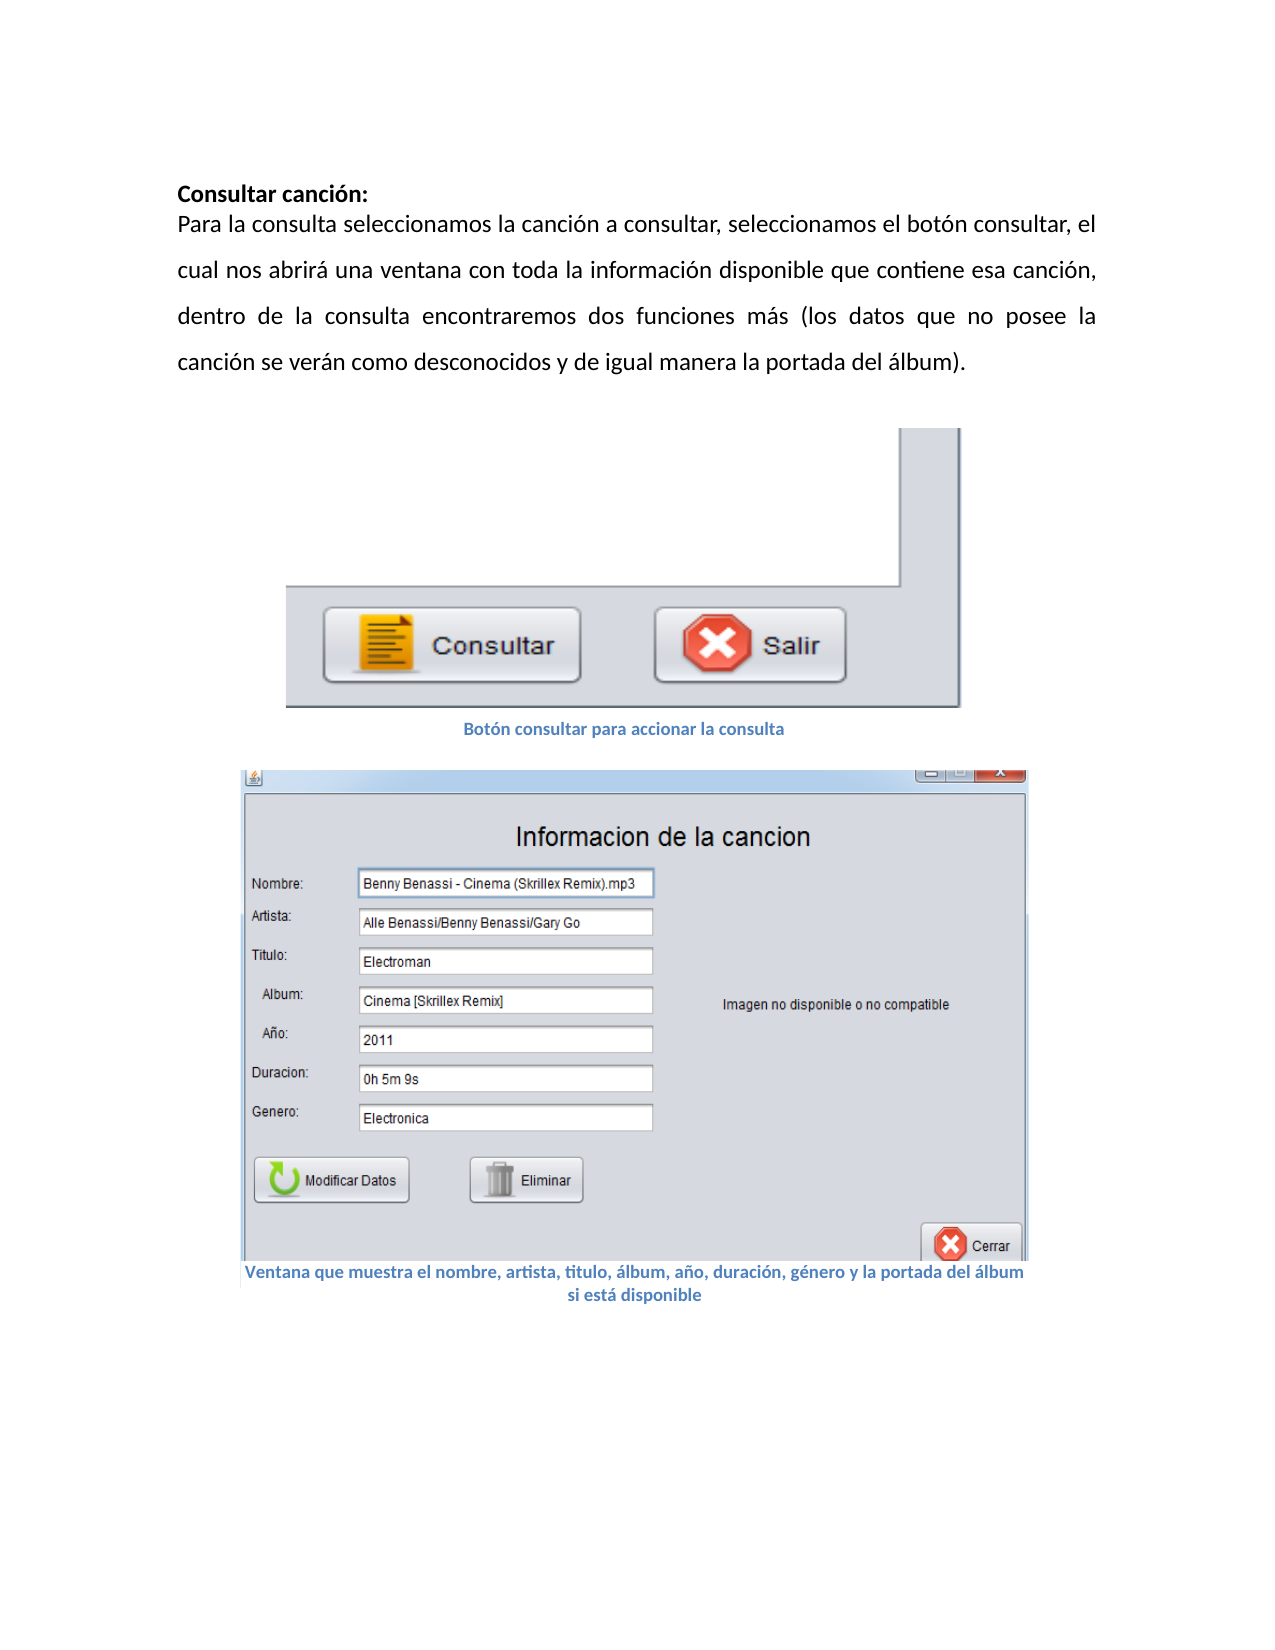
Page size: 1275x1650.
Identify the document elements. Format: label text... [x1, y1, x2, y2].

text Consultar canción: [177, 178, 1098, 209]
picture [240, 770, 1029, 1288]
picture [285, 428, 963, 708]
text Para la consulta seleccionamos la canción a consultar, seleccionamos el botón consultar, el cual nos abrirá una ventana con toda la información disponible que contiene esa canción, dentro de la consulta encontraremos dos funciones más (los datos que no posee la canción se verán como desconocidos y de igual manera la portada del álbum). [177, 209, 1098, 376]
